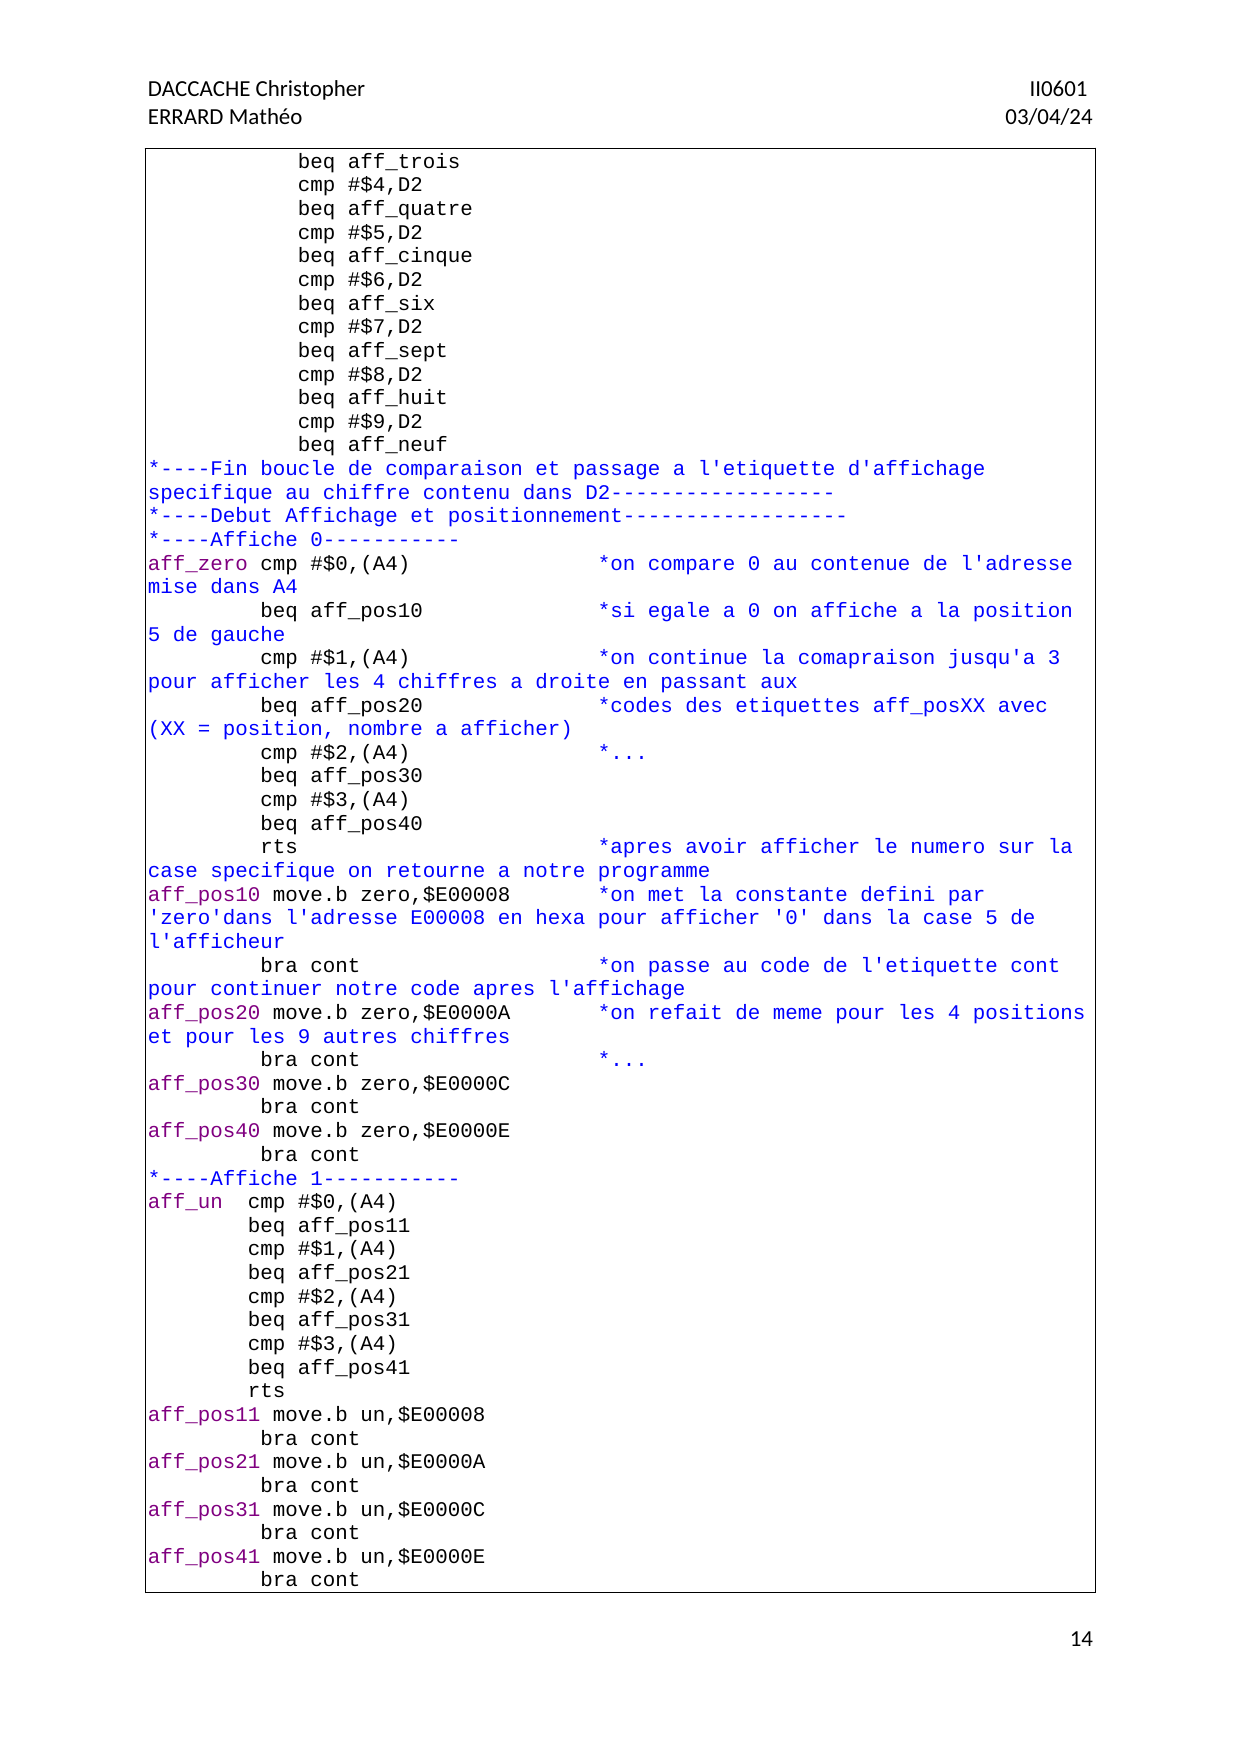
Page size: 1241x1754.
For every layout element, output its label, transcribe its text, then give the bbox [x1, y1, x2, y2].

text *----Affiche 0----------- [148, 529, 1093, 553]
text aff_pos21 move.b un,$E0000A [148, 1451, 1093, 1475]
text cmp #$2,(A4) [148, 1286, 1093, 1309]
text aff_zero cmp #$0,(A4) *on compare 0 au contenue de l'adresse mise dans A4 [148, 553, 1093, 600]
text bra cont *... [148, 1049, 1093, 1073]
text rts *apres avoir afficher le numero sur la case specifique on retourne a notre programme [148, 836, 1093, 884]
text aff_pos20 move.b zero,$E0000A *on refait de meme pour les 4 positions et pour les 9 autres chiffres [148, 1002, 1093, 1049]
text beq aff_cinque [148, 245, 1093, 269]
text aff_pos31 move.b un,$E0000C [148, 1498, 1093, 1522]
text aff_pos10 move.b zero,$E00008 *on met la constante defini par 'zero'dans l'adresse E00008 en hexa pour afficher '0' dans la case 5 de l'afficheur [148, 884, 1093, 955]
text beq aff_neuf [148, 434, 1093, 458]
text cmp #$3,(A4) [148, 789, 1093, 813]
text cmp #$3,(A4) [148, 1333, 1093, 1357]
text beq aff_pos30 [148, 766, 1093, 789]
text *----Affiche 1----------- [148, 1167, 1093, 1191]
text cmp #$4,D2 [148, 174, 1093, 198]
text beq aff_quatre [148, 198, 1093, 222]
text cmp #$6,D2 [148, 269, 1093, 293]
text beq aff_pos10 *si egale a 0 on affiche a la position 5 de gauche [148, 600, 1093, 647]
text bra cont [148, 1522, 1093, 1546]
text bra cont *on passe au code de l'etiquette cont pour continuer notre code apres l'affichage [148, 955, 1093, 1002]
text *----Fin boucle de comparaison et passage a l'etiquette d'affichage specifique au chiffre contenu dans D2------------------ [148, 458, 1093, 505]
text beq aff_pos40 [148, 813, 1093, 836]
text cmp #$9,D2 [148, 411, 1093, 434]
text cmp #$1,(A4) [148, 1238, 1093, 1262]
text cmp #$2,(A4) *... [148, 742, 1093, 766]
text bra cont [148, 1569, 1093, 1592]
text aff_pos30 move.b zero,$E0000C [148, 1073, 1093, 1097]
text beq aff_pos41 [148, 1357, 1093, 1380]
text beq aff_pos20 *codes des etiquettes aff_posXX avec (XX = position, nombre a afficher) [148, 694, 1093, 742]
text bra cont [148, 1428, 1093, 1451]
text beq aff_pos21 [148, 1262, 1093, 1286]
text bra cont [148, 1097, 1093, 1120]
text aff_pos41 move.b un,$E0000E [148, 1546, 1093, 1569]
text cmp #$5,D2 [148, 222, 1093, 245]
text beq aff_pos31 [148, 1309, 1093, 1333]
text aff_pos11 move.b un,$E00008 [148, 1404, 1093, 1428]
text beq aff_six [148, 293, 1093, 316]
text aff_pos40 move.b zero,$E0000E [148, 1120, 1093, 1144]
text *----Debut Affichage et positionnement------------------ [148, 505, 1093, 529]
text aff_un cmp #$0,(A4) [148, 1191, 1093, 1215]
text beq aff_trois [146, 149, 1095, 174]
text cmp #$8,D2 [148, 363, 1093, 387]
text bra cont [148, 1144, 1093, 1167]
text beq aff_sept [148, 340, 1093, 363]
text cmp #$1,(A4) *on continue la comapraison jusqu'a 3 pour afficher les 4 chiffres a droite en passant aux [148, 647, 1093, 694]
text beq aff_pos11 [148, 1215, 1093, 1238]
text rts [148, 1380, 1093, 1404]
text bra cont [148, 1475, 1093, 1498]
text beq aff_huit [148, 387, 1093, 411]
text cmp #$7,D2 [148, 316, 1093, 340]
